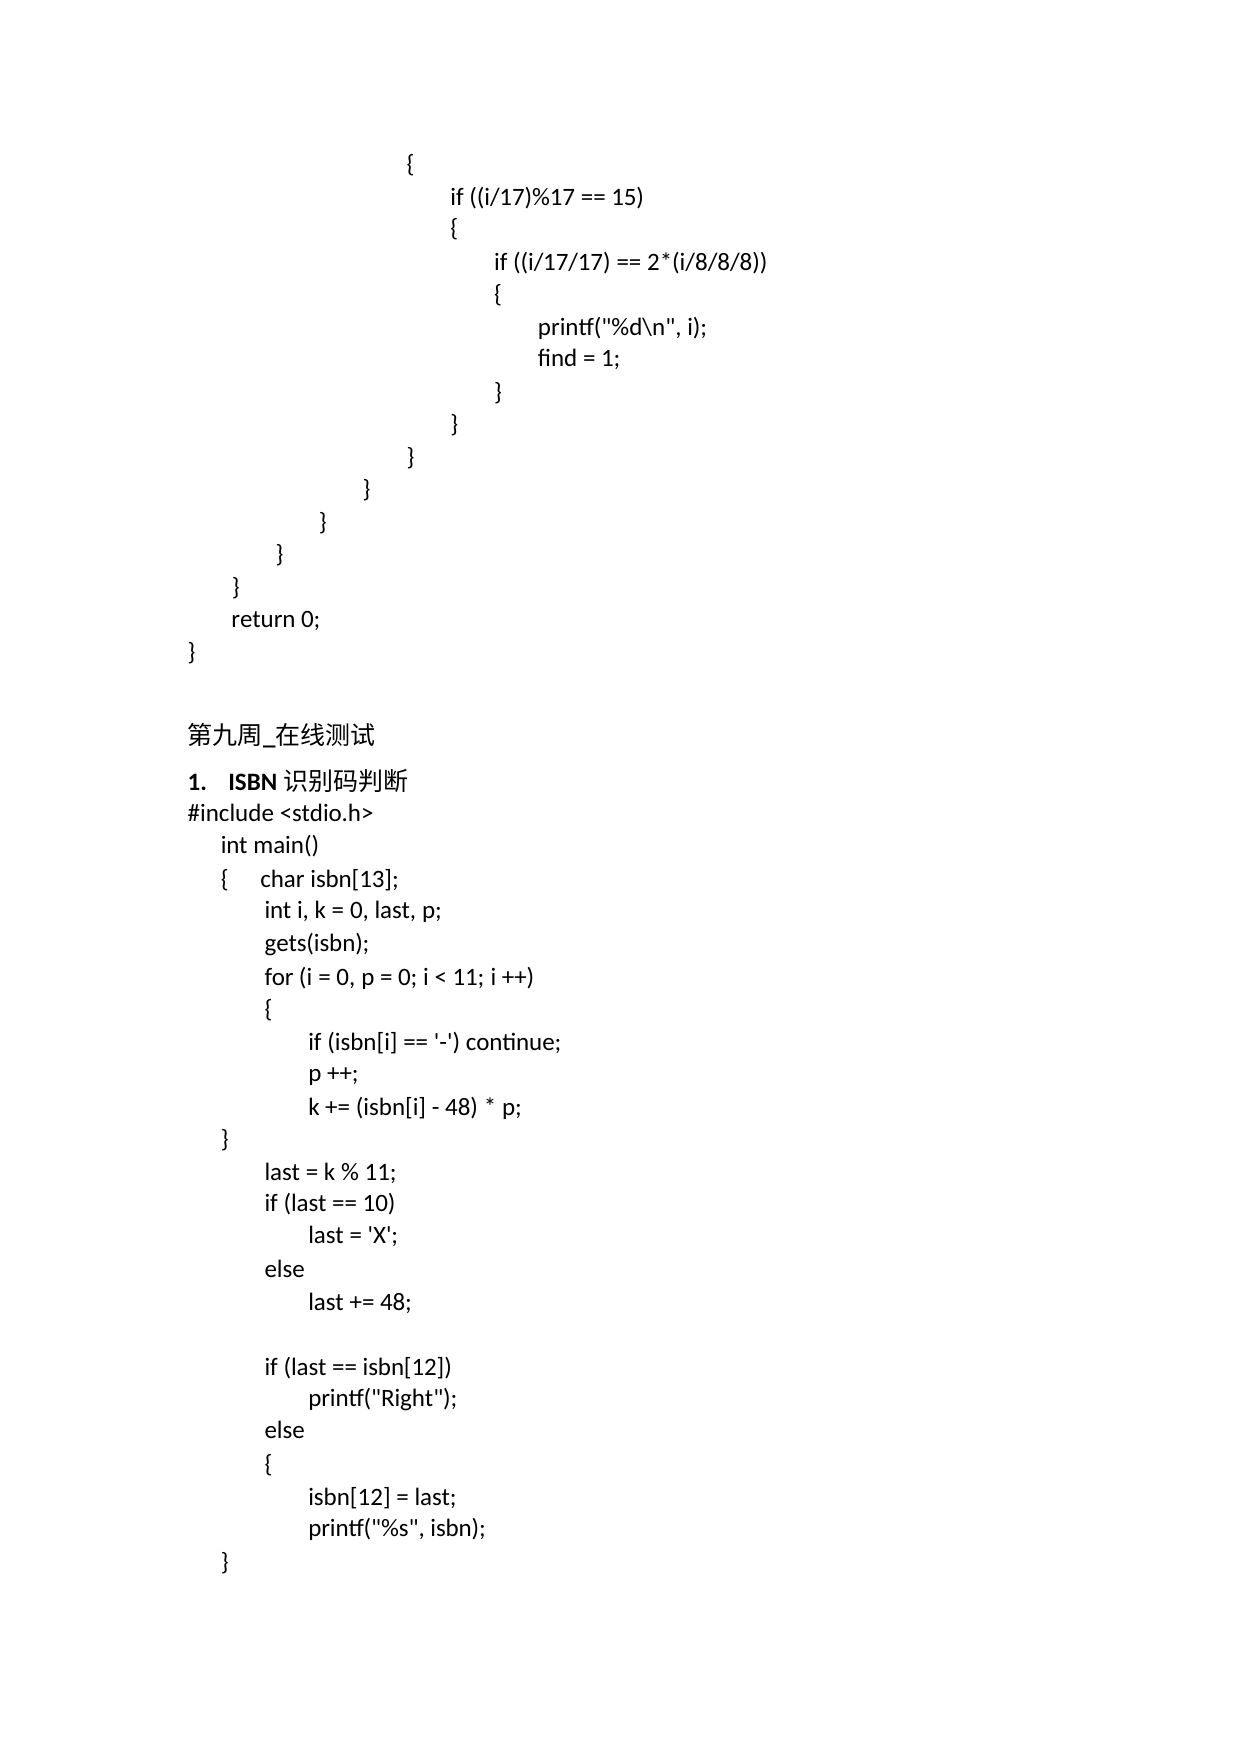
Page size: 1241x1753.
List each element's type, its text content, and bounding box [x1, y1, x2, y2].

text printf("%d\n", i); [538, 313, 719, 340]
text if ((i/17)%17 == 15) [450, 183, 653, 210]
text 第九周_在线测试 [187, 716, 451, 752]
text { [221, 866, 260, 893]
text } [362, 476, 402, 503]
text p ++; [308, 1055, 563, 1088]
text last = 'X'; [308, 1218, 419, 1251]
text } [319, 508, 358, 535]
text k += (isbn[i] - 48) * p; [308, 1093, 527, 1120]
text } [275, 541, 315, 568]
text isbn[12] = last; [308, 1484, 498, 1511]
text } [450, 411, 490, 438]
text { [494, 281, 533, 308]
text if (isbn[i] == '-') continue; [308, 1028, 563, 1055]
text else [264, 1413, 473, 1446]
text for (i = 0, p = 0; i < 11; i ++) [264, 963, 535, 990]
text } [406, 443, 446, 470]
text int main() [221, 828, 416, 860]
text printf("%s", isbn); [308, 1511, 498, 1543]
text last = k % 11; [264, 1159, 419, 1186]
text } [187, 638, 227, 665]
text if ((i/17/17) == 2*(i/8/8/8)) [494, 248, 770, 275]
text find = 1; [538, 340, 719, 373]
text { [450, 210, 653, 243]
text } [232, 573, 271, 600]
text { [264, 996, 304, 1023]
text gets(isbn); [264, 925, 452, 958]
text if (last == 10) [264, 1186, 419, 1218]
text } [221, 1126, 260, 1153]
text printf("Right"); [308, 1381, 473, 1413]
text return 0; [231, 606, 342, 633]
text #include <stdio.h> [187, 796, 416, 828]
text else [264, 1256, 333, 1283]
text } [494, 378, 533, 405]
text } [221, 1549, 260, 1576]
text { [406, 151, 446, 178]
text char isbn[13]; [260, 866, 452, 893]
text int i, k = 0, last, p; [264, 893, 452, 925]
text { [264, 1451, 304, 1478]
text if (last == isbn[12]) [264, 1354, 473, 1381]
text 1. ISBN 识别码判断 [187, 769, 416, 796]
text last += 48; [308, 1289, 432, 1316]
